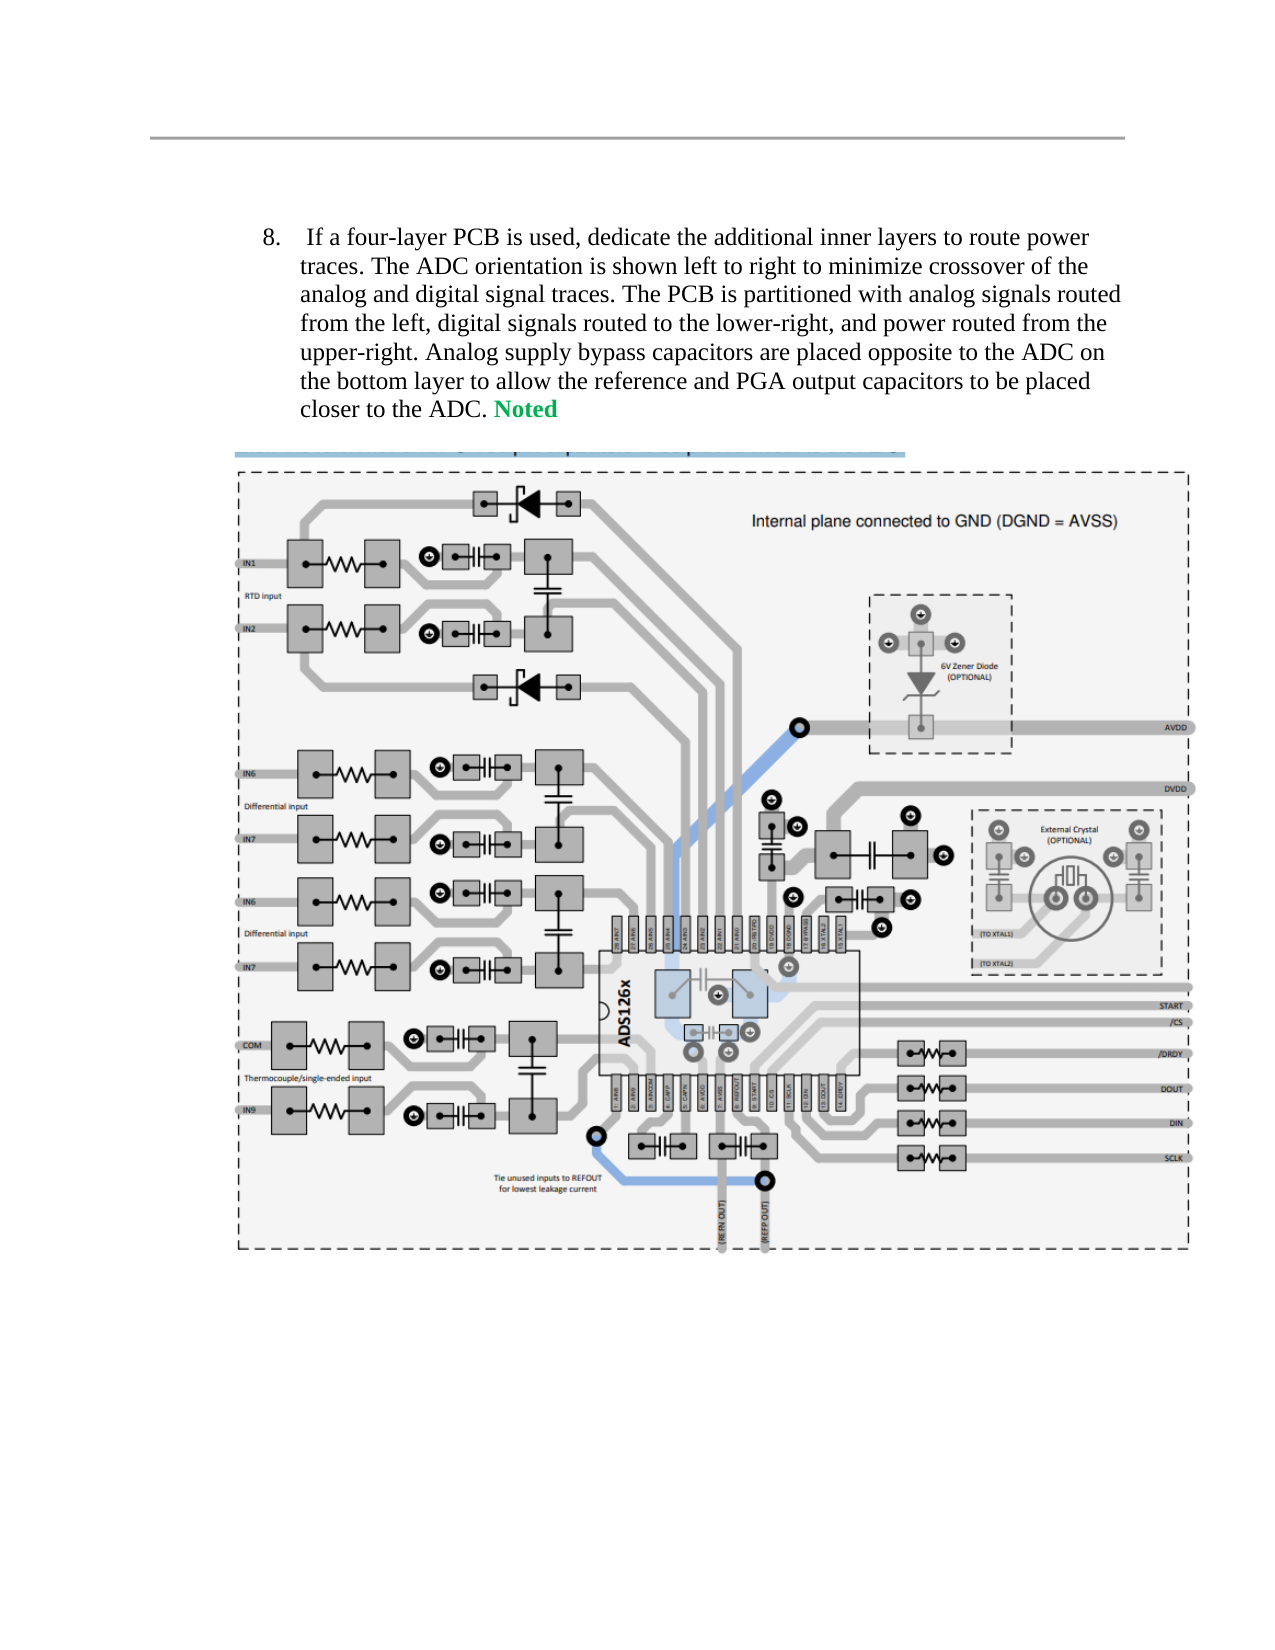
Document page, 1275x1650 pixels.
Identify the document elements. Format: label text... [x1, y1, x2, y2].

list If a four-layer PCB is used, dedicate the additional inner layers to route power traces. The ADC orientation is shown left to right to minimize crossover of the analog and digital signal traces. The PCB is partitioned with analog signals routed from the left, digital signals routed to the lower-right, and power routed from the upper-right. Analog supply bypass capacitors are placed opposite to the ADC on the bottom layer to allow the reference and PGA output capacitors to be placed closer to the ADC. Noted [262, 222, 1125, 423]
picture [225, 452, 1200, 1262]
